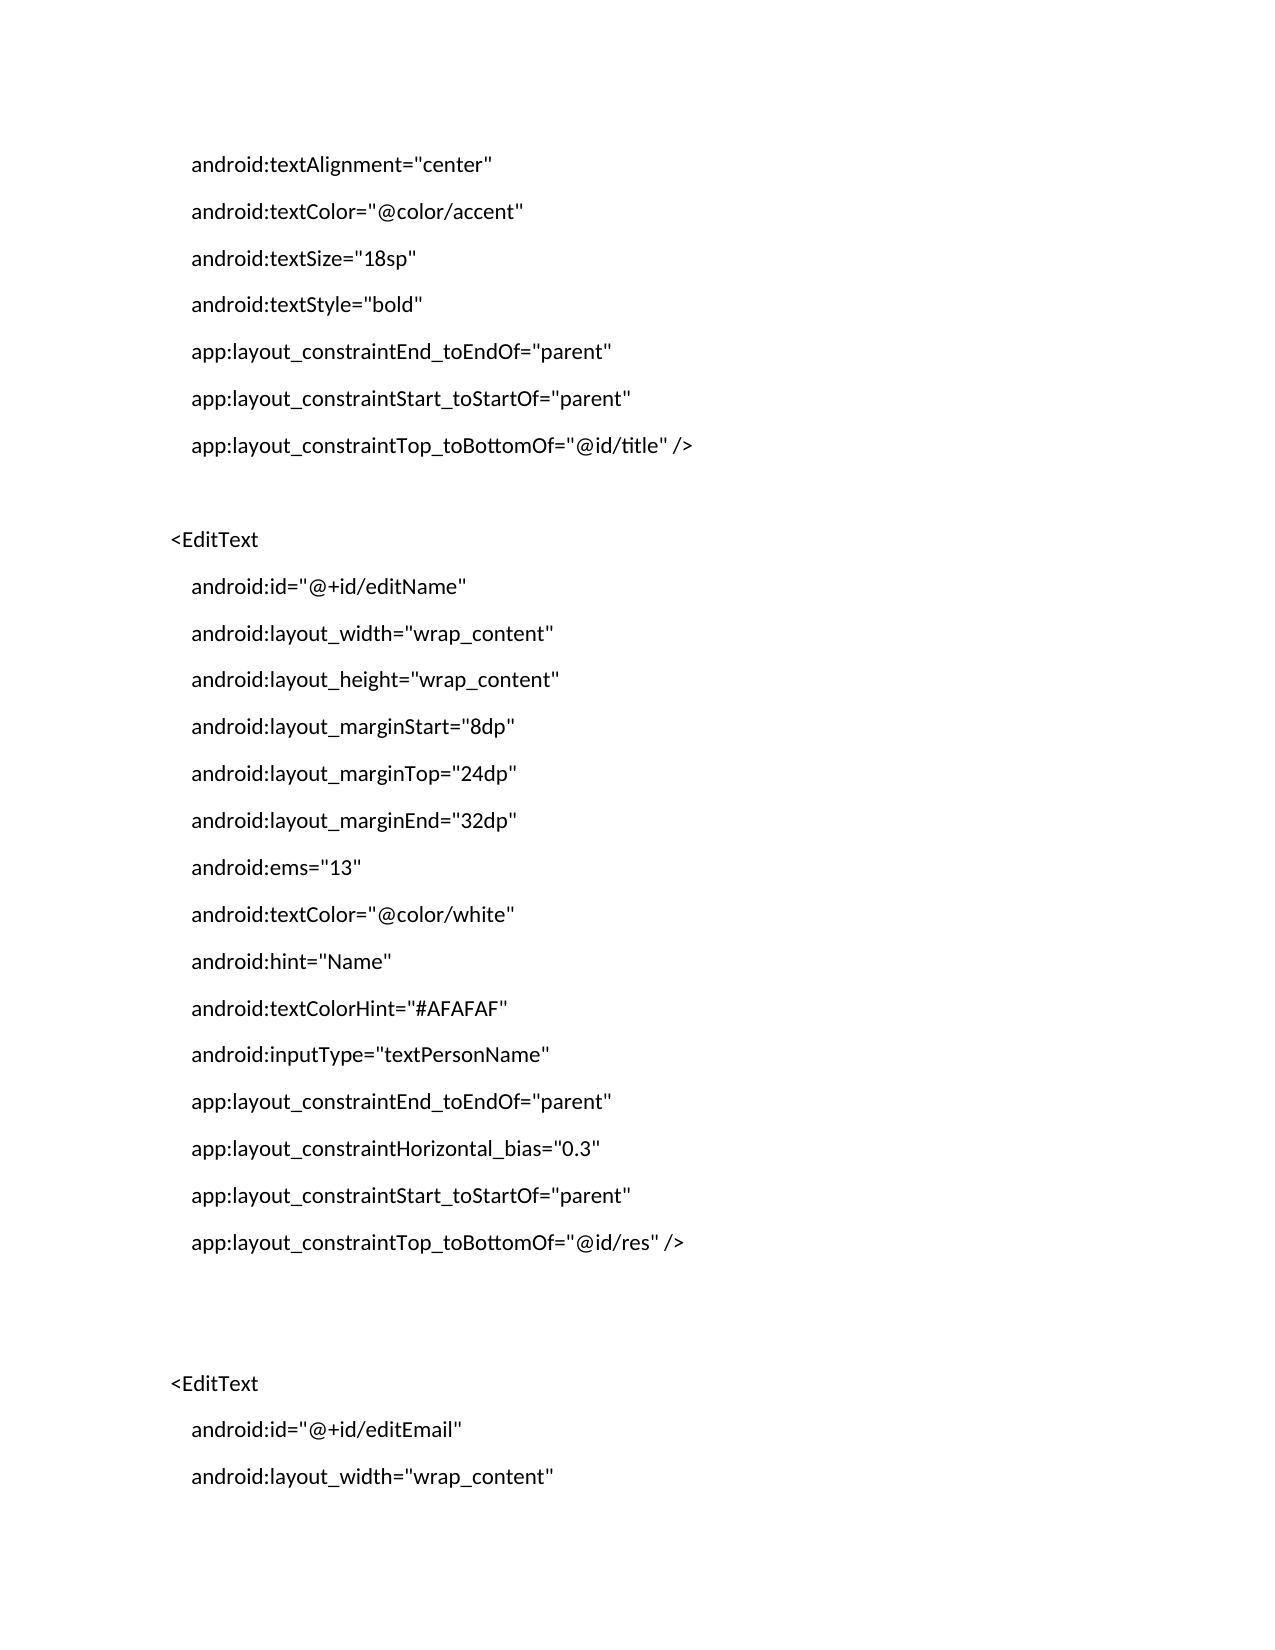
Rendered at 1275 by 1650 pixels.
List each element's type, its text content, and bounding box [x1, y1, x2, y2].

text android:textColor="@color/accent" [150, 197, 1125, 225]
text android:id="@+id/editEmail" [150, 1416, 1125, 1444]
text <EditText [150, 1369, 1125, 1397]
text app:layout_constraintStart_toStartOf="parent" [150, 384, 1125, 412]
text android:textColorHint="#AFAFAF" [150, 994, 1125, 1022]
text android:textAlignment="center" [150, 150, 1125, 178]
text app:layout_constraintEnd_toEndOf="parent" [150, 337, 1125, 366]
text android:textStyle="bold" [150, 291, 1125, 319]
text android:id="@+id/editName" [150, 572, 1125, 600]
text app:layout_constraintStart_toStartOf="parent" [150, 1181, 1125, 1209]
text android:layout_width="wrap_content" [150, 619, 1125, 647]
text app:layout_constraintEnd_toEndOf="parent" [150, 1087, 1125, 1116]
text <EditText [150, 525, 1125, 553]
text android:textColor="@color/white" [150, 900, 1125, 928]
text android:inputType="textPersonName" [150, 1041, 1125, 1069]
text android:textSize="18sp" [150, 244, 1125, 272]
text app:layout_constraintTop_toBottomOf="@id/title" /> [150, 431, 1125, 459]
text android:hint="Name" [150, 947, 1125, 975]
text android:layout_marginEnd="32dp" [150, 806, 1125, 834]
text android:layout_marginTop="24dp" [150, 759, 1125, 787]
text android:layout_width="wrap_content" [150, 1462, 1125, 1491]
text app:layout_constraintTop_toBottomOf="@id/res" /> [150, 1228, 1125, 1256]
text android:layout_height="wrap_content" [150, 666, 1125, 694]
text app:layout_constraintHorizontal_bias="0.3" [150, 1134, 1125, 1162]
text android:ems="13" [150, 853, 1125, 881]
text android:layout_marginStart="8dp" [150, 712, 1125, 741]
